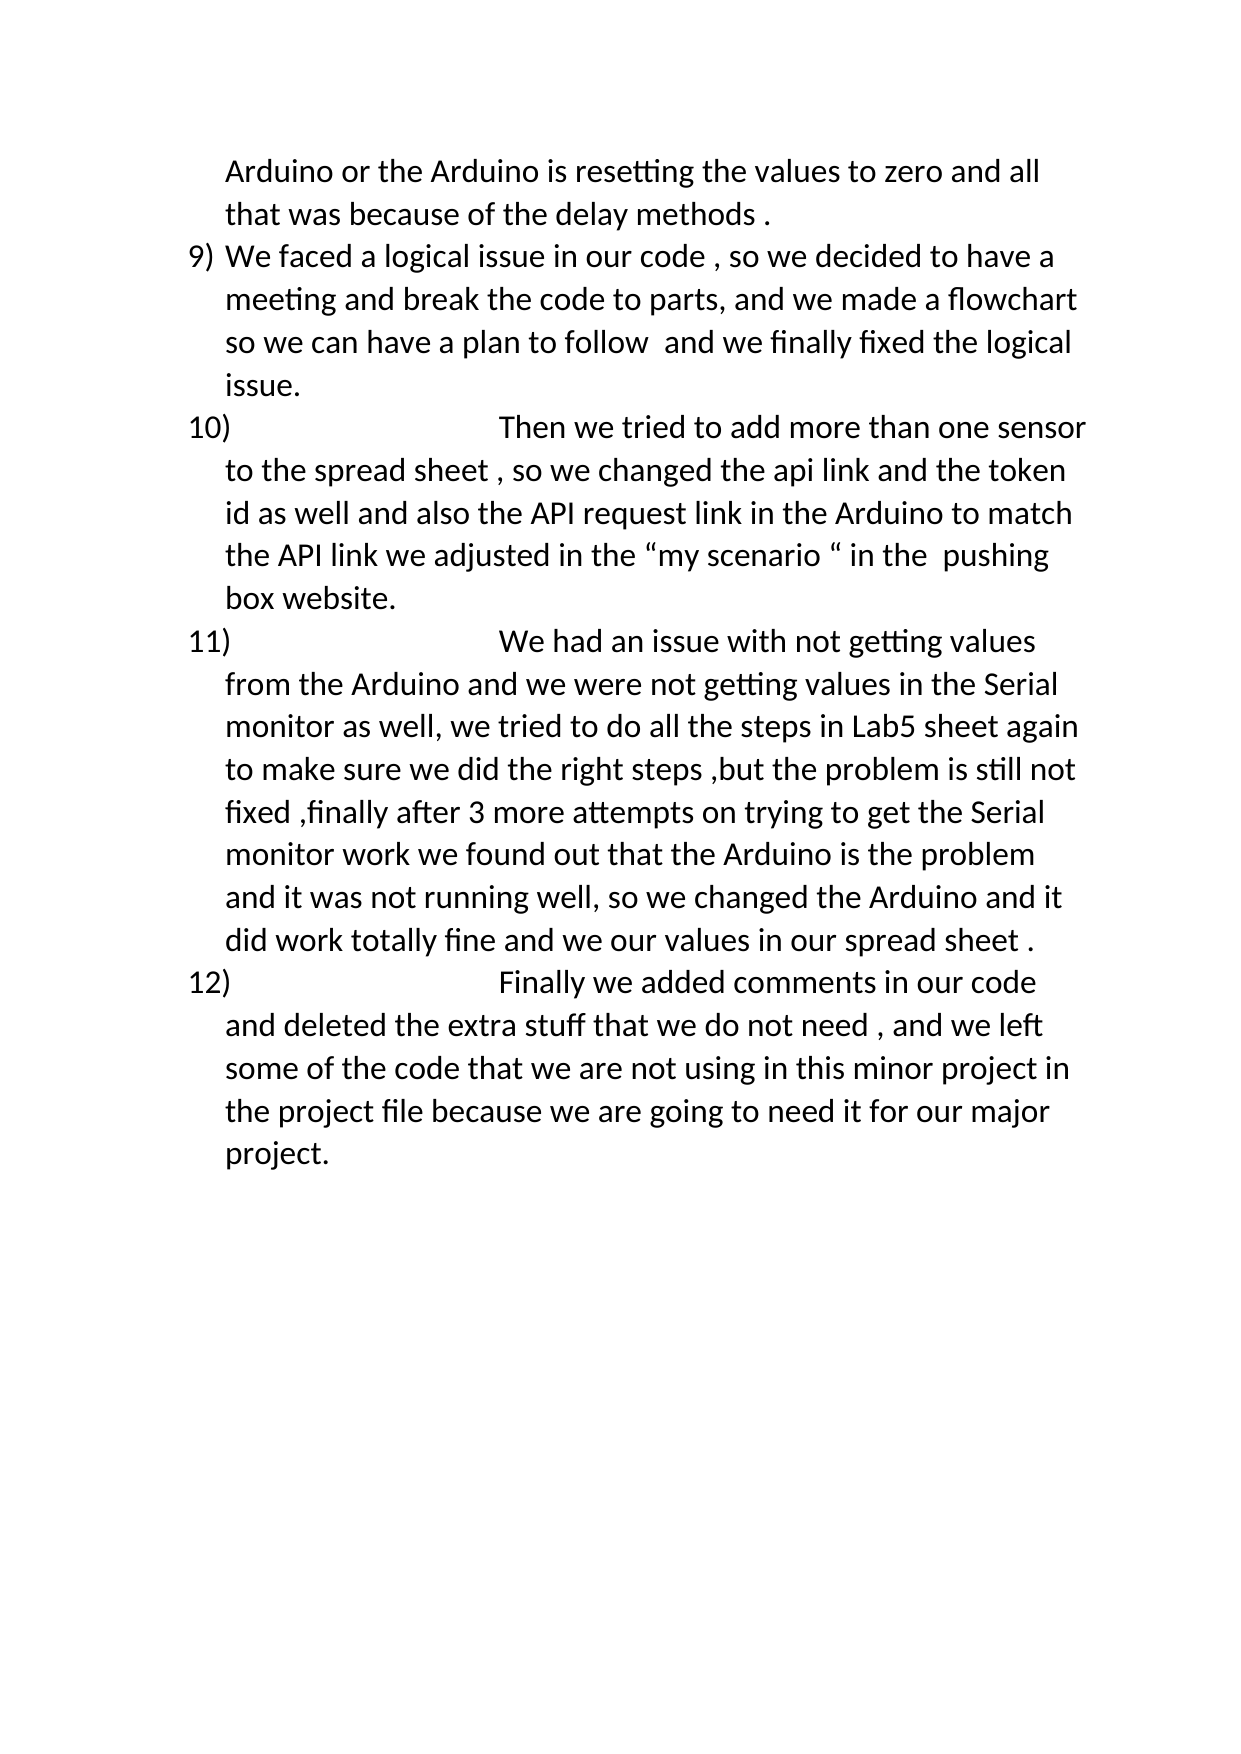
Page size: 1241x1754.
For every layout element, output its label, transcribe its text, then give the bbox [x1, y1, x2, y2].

list Finally we added comments in our code and deleted the extra stuff that we do not need , and we left some of the code that we are not using in this minor project in the project file because we are going to need it for our major project. [187, 961, 1090, 1173]
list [187, 150, 1090, 233]
list We had an issue with not getting values from the Arduino and we were not getting values in the Serial monitor as well, we tried to do all the steps in Lab5 sheet again to make sure we did the right steps ,but the problem is still not fixed ,finally after 3 more attempts on trying to get the Serial monitor work we found out that the Arduino is the problem and it was not running well, so we changed the Arduino and it did work totally fine and we our values in our spread sheet . [187, 620, 1090, 959]
list We faced a logical issue in our code , so we decided to have a meeting and break the code to parts, and we made a flowchart so we can have a plan to follow and we finally fixed the logical issue. [187, 235, 1090, 404]
list Then we tried to add more than one sensor to the spread sheet , so we changed the api link and the token id as well and also the API request link in the Arduino to match the API link we adjusted in the “my scenario “ in the pushing box website. [187, 406, 1090, 618]
